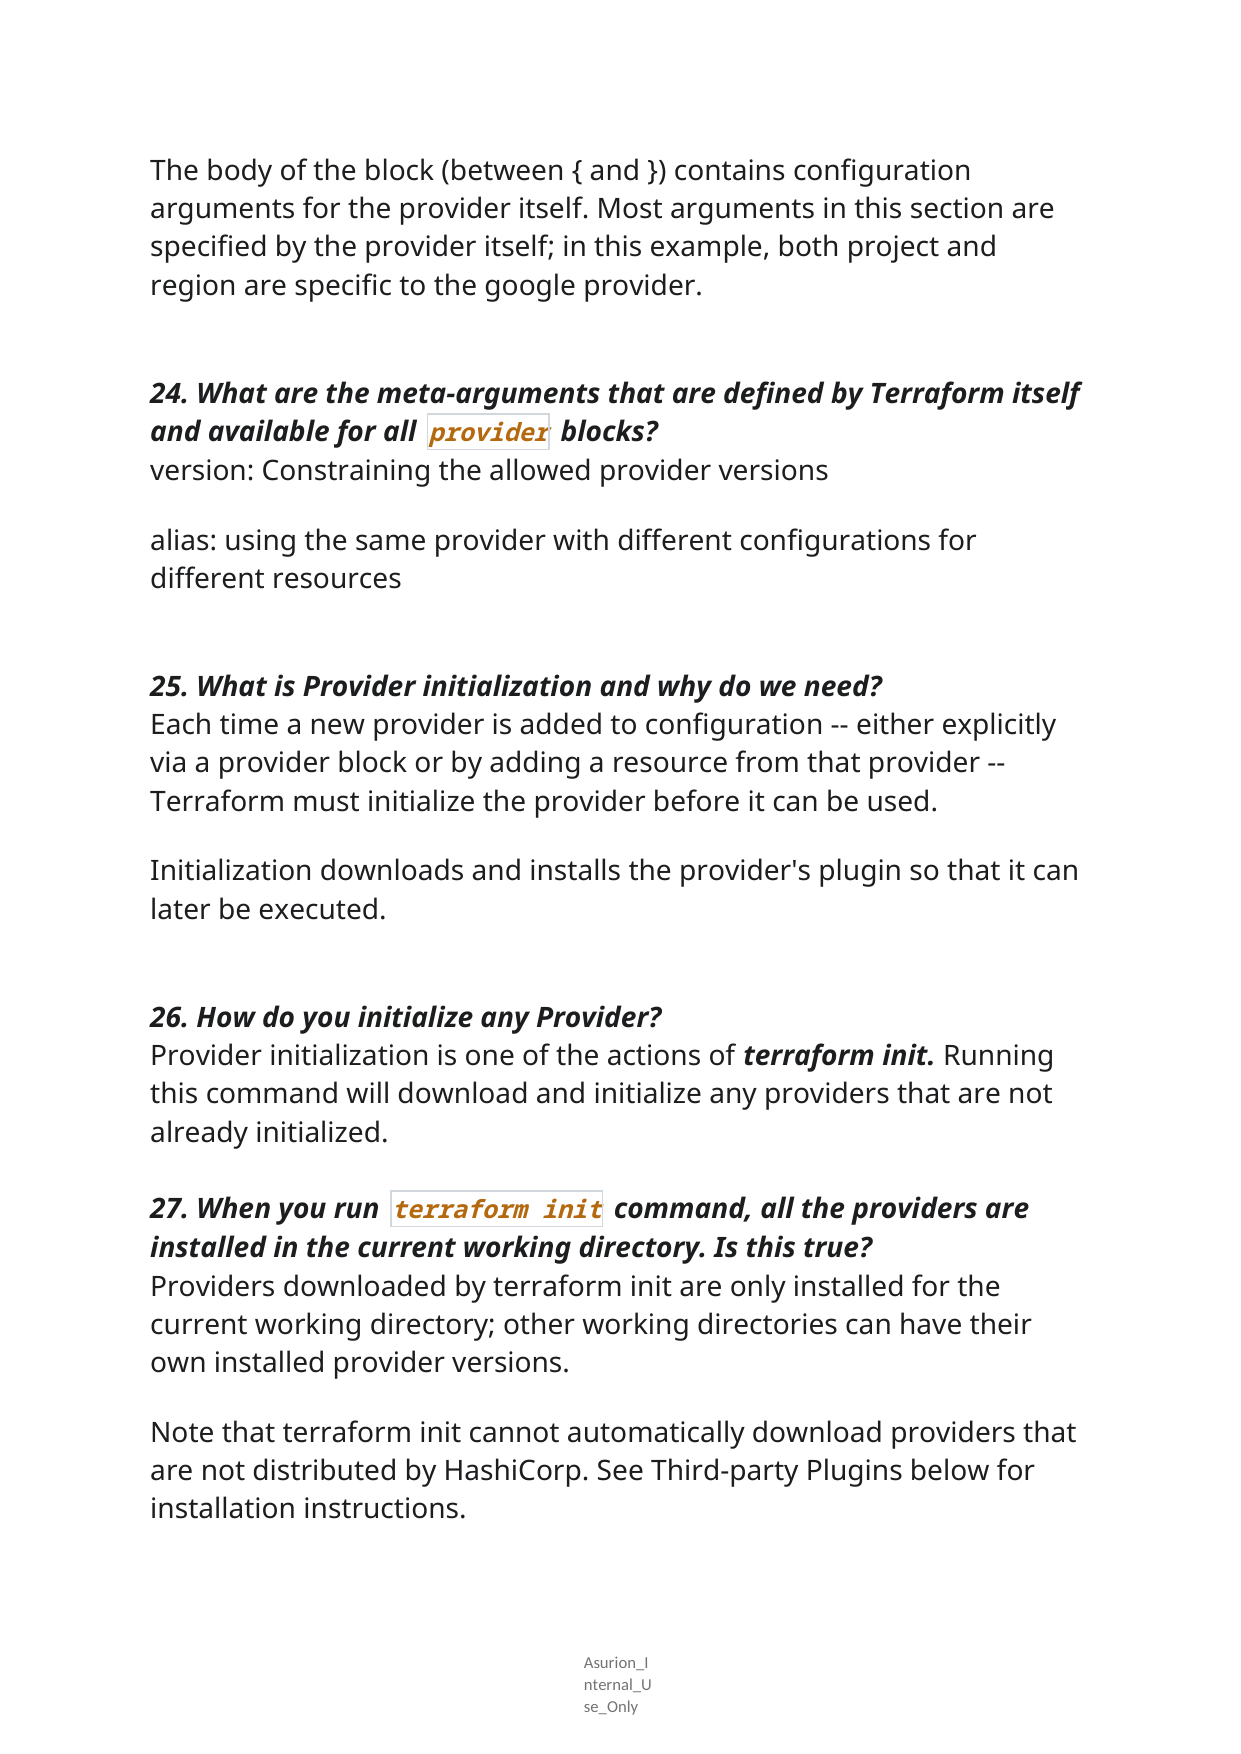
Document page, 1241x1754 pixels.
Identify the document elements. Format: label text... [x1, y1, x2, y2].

text alias: using the same provider with different configurations for different resources [150, 520, 1090, 596]
text Providers downloaded by terraform init are only installed for the current working directory; other working directories can have their own installed provider versions. [150, 1266, 1090, 1381]
text 25. What is Provider initialization and why do we need? [150, 666, 1090, 704]
text Provider initialization is one of the actions of terraform init. Running this command will download and initialize any providers that are not already initialized. [150, 1035, 1090, 1150]
text 24. What are the meta-arguments that are defined by Terraform itself and available for all provider blocks? [150, 373, 1090, 450]
text version: Constraining the allowed provider versions [150, 450, 1090, 488]
text Initialization downloads and installs the provider's plugin so that it can later be executed. [150, 851, 1090, 927]
text Each time a new provider is added to configuration -- either explicitly via a provider block or by adding a resource from that provider -- Terraform must initialize the provider before it can be used. [150, 704, 1090, 819]
text Note that terraform init cannot automatically download providers that are not distributed by HashiCorp. See Third-party Plugins below for installation instructions. [150, 1412, 1090, 1527]
text 27. When you run terraform init command, all the providers are installed in the current working directory. Is this true? [150, 1188, 1090, 1266]
text The body of the block (between { and }) contains configuration arguments for the provider itself. Most arguments in this section are specified by the provider itself; in this example, both project and region are specific to the google provider. [150, 150, 1090, 303]
text 26. How do you initialize any Provider? [150, 997, 1090, 1035]
